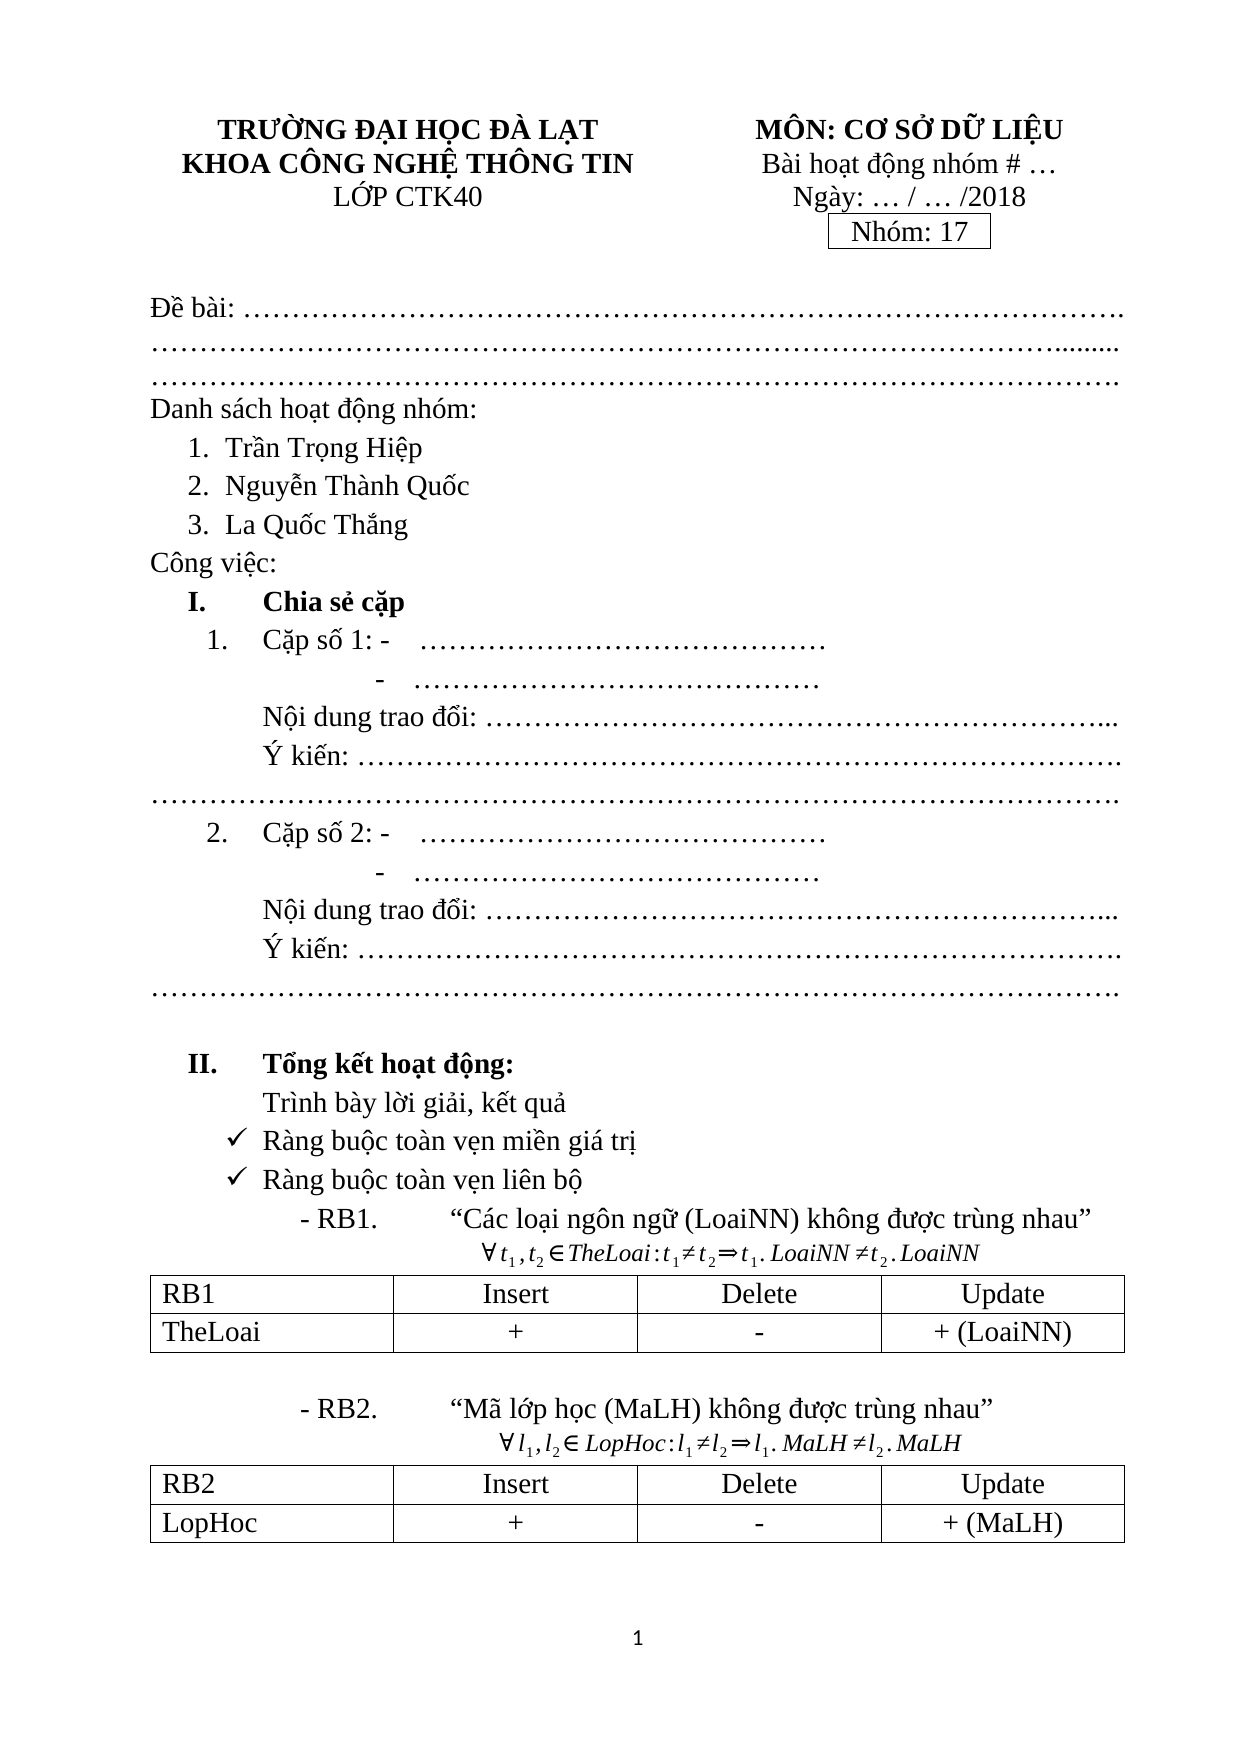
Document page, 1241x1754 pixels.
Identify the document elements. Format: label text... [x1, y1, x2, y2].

list Nội dung trao đổi: ………………………………………………………... [262, 699, 1125, 733]
table_header RB1 [151, 1276, 393, 1313]
text …………………………………………………………………………………......... [150, 324, 1125, 358]
table_header RB2 [151, 1466, 393, 1504]
table_header Update [882, 1276, 1124, 1313]
list Cặp số 2: - …………………………………… [206, 815, 1125, 849]
list Nguyễn Thành Quốc [187, 468, 1125, 502]
table_cell + [394, 1314, 637, 1352]
list “Các loại ngôn ngữ (LoaiNN) không được trùng nhau” [300, 1201, 1125, 1234]
table_header TRƯỜNG ĐẠI HỌC ĐÀ LẠT KHOA CÔNG NGHỆ THÔNG TIN LỚP CTK40 [150, 113, 666, 291]
table_cell LopHoc [151, 1505, 393, 1542]
table_header Update [882, 1466, 1124, 1504]
text Đề bài: ………………………………………………………………………………. [150, 291, 1125, 324]
table_cell + (MaLH) [882, 1505, 1124, 1542]
table_cell - [638, 1505, 881, 1542]
table_cell TheLoai [151, 1314, 393, 1352]
table_header MÔN: CƠ SỞ DỮ LIỆU Bài hoạt động nhóm # … Ngày: … / … /2018 [666, 113, 1153, 291]
list …………………………………… [375, 854, 1125, 887]
text Danh sách hoạt động nhóm: [150, 391, 1125, 425]
table_header Insert [394, 1466, 637, 1504]
list Chia sẻ cặp [187, 584, 1125, 617]
text ………………………………………………………………………………………. [150, 358, 1125, 391]
table_header Delete [638, 1276, 881, 1313]
list Tổng kết hoạt động: [187, 1046, 1125, 1080]
list “Mã lớp học (MaLH) không được trùng nhau” [300, 1391, 1125, 1425]
list Trình bày lời giải, kết quả [262, 1085, 1125, 1118]
list Ý kiến: ……………………………………………………………………. [262, 931, 1125, 964]
list La Quốc Thắng [187, 507, 1125, 540]
text Công việc: [150, 545, 1125, 579]
list Ràng buộc toàn vẹn miền giá trị [225, 1123, 1125, 1157]
table_cell + (LoaiNN) [882, 1314, 1124, 1352]
text ………………………………………………………………………………………. [150, 777, 1125, 810]
table_cell + [394, 1505, 637, 1542]
table_header Delete [638, 1466, 881, 1504]
list …………………………………… [375, 661, 1125, 694]
list Nội dung trao đổi: ………………………………………………………... [262, 892, 1125, 926]
table_cell - [638, 1314, 881, 1352]
list Ràng buộc toàn vẹn liên bộ [225, 1162, 1125, 1196]
text ………………………………………………………………………………………. [150, 969, 1125, 1003]
table_header Insert [394, 1276, 637, 1313]
list Ý kiến: ……………………………………………………………………. [262, 738, 1125, 772]
list Trần Trọng Hiệp [187, 430, 1125, 463]
list Cặp số 1: - …………………………………… [206, 622, 1125, 656]
